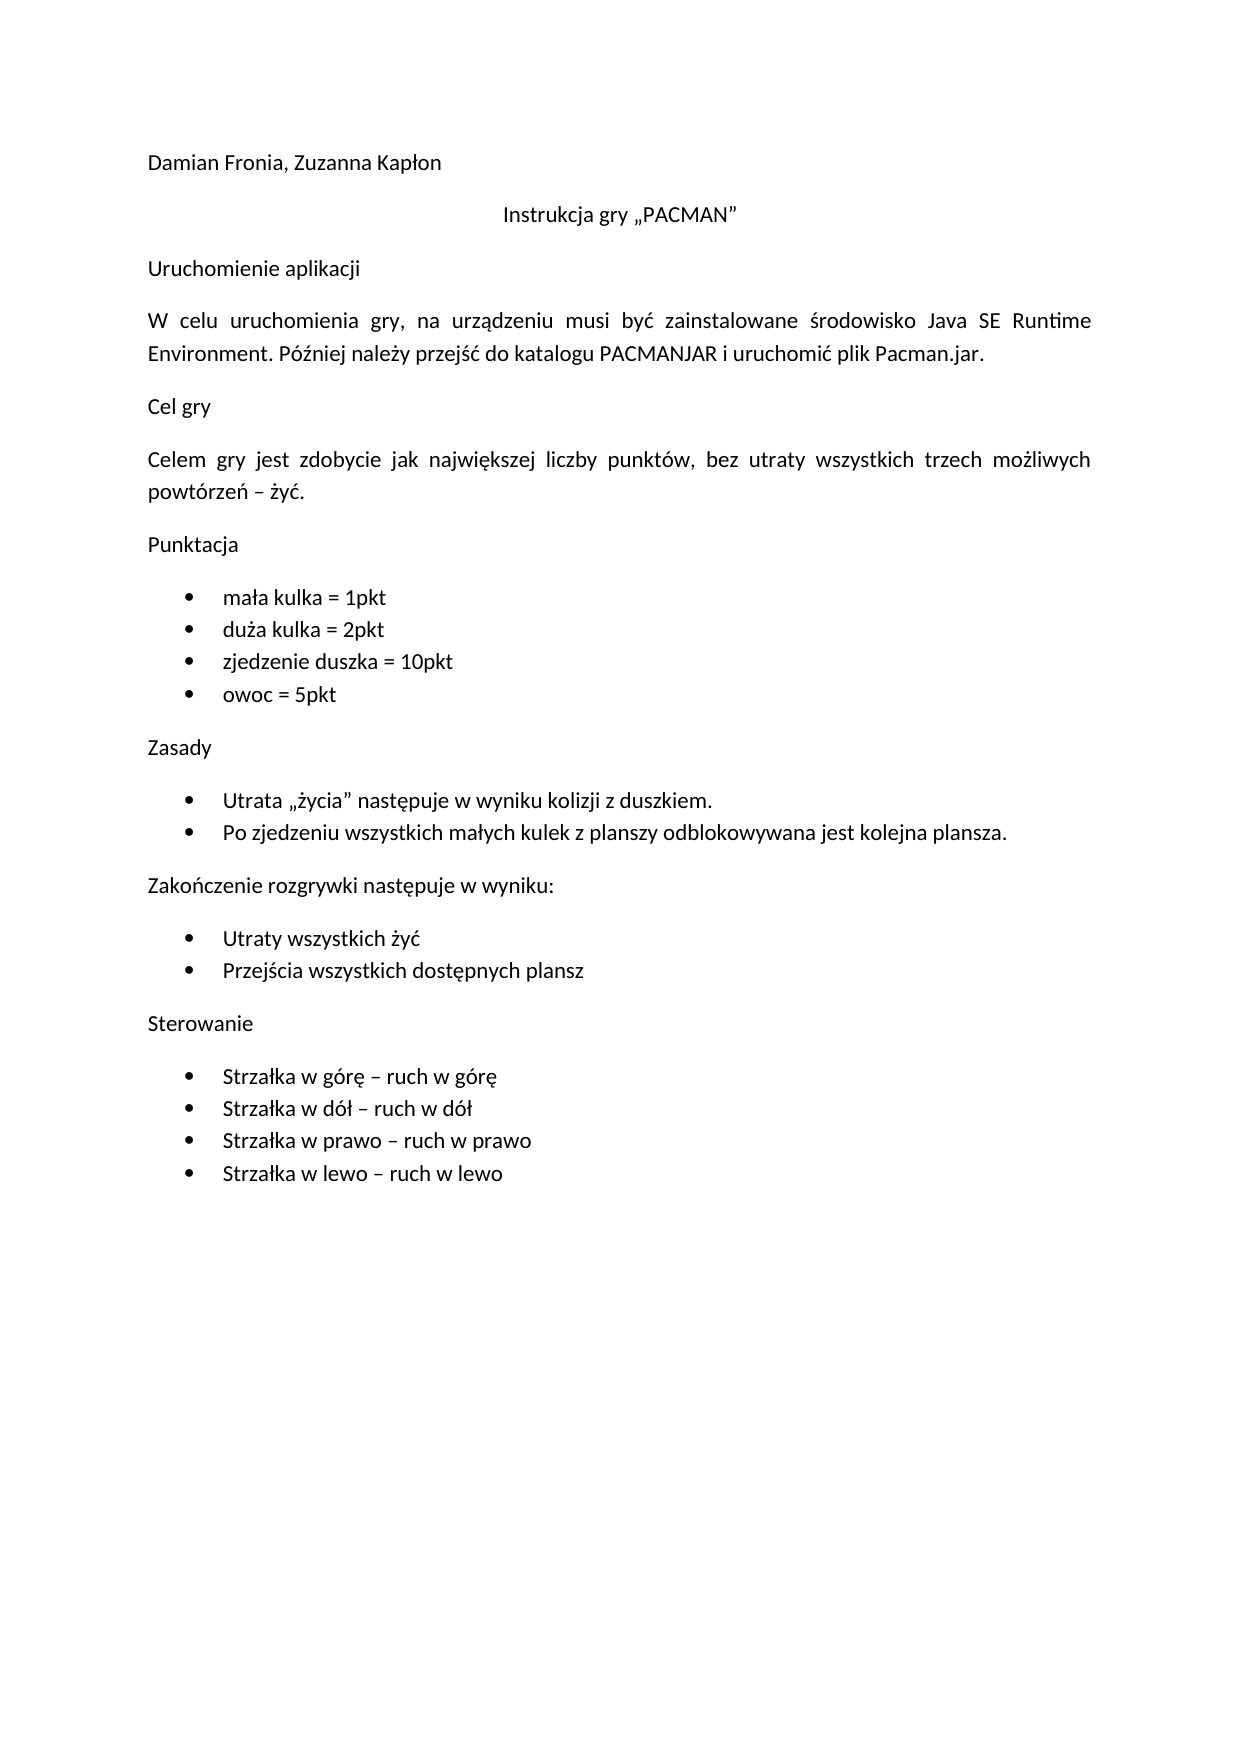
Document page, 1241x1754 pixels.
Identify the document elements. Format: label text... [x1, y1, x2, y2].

list Po zjedzeniu wszystkich małych kulek z planszy odblokowywana jest kolejna plansza. [185, 818, 1093, 846]
text Celem gry jest zdobycie jak największej liczby punktów, bez utraty wszystkich trzech możliwych powtórzeń – żyć. [148, 445, 1093, 505]
list Przejścia wszystkich dostępnych plansz [185, 956, 1093, 984]
list owoc = 5pkt [185, 680, 1093, 708]
text Zakończenie rozgrywki następuje w wyniku: [148, 871, 1093, 899]
list Utrata „życia” następuje w wyniku kolizji z duszkiem. [185, 786, 1093, 814]
list zjedzenie duszka = 10pkt [185, 647, 1093, 676]
list Strzałka w lewo – ruch w lewo [185, 1159, 1093, 1187]
list Strzałka w górę – ruch w górę [185, 1062, 1093, 1090]
text Sterowanie [148, 1009, 1093, 1037]
text Instrukcja gry „PACMAN” [148, 201, 1093, 229]
list mała kulka = 1pkt [185, 583, 1093, 611]
text Cel gry [148, 392, 1093, 420]
list Strzałka w dół – ruch w dół [185, 1094, 1093, 1122]
text W celu uruchomienia gry, na urządzeniu musi być zainstalowane środowisko Java SE Runtime Environment. Później należy przejść do katalogu PACMANJAR i uruchomić plik Pacman.jar. [148, 307, 1093, 367]
text Damian Fronia, Zuzanna Kapłon [148, 148, 1093, 176]
list Strzałka w prawo – ruch w prawo [185, 1127, 1093, 1154]
list Utraty wszystkich żyć [185, 924, 1093, 952]
text Punktacja [148, 530, 1093, 558]
text Zasady [148, 733, 1093, 761]
list duża kulka = 2pkt [185, 615, 1093, 643]
text Uruchomienie aplikacji [148, 254, 1093, 282]
